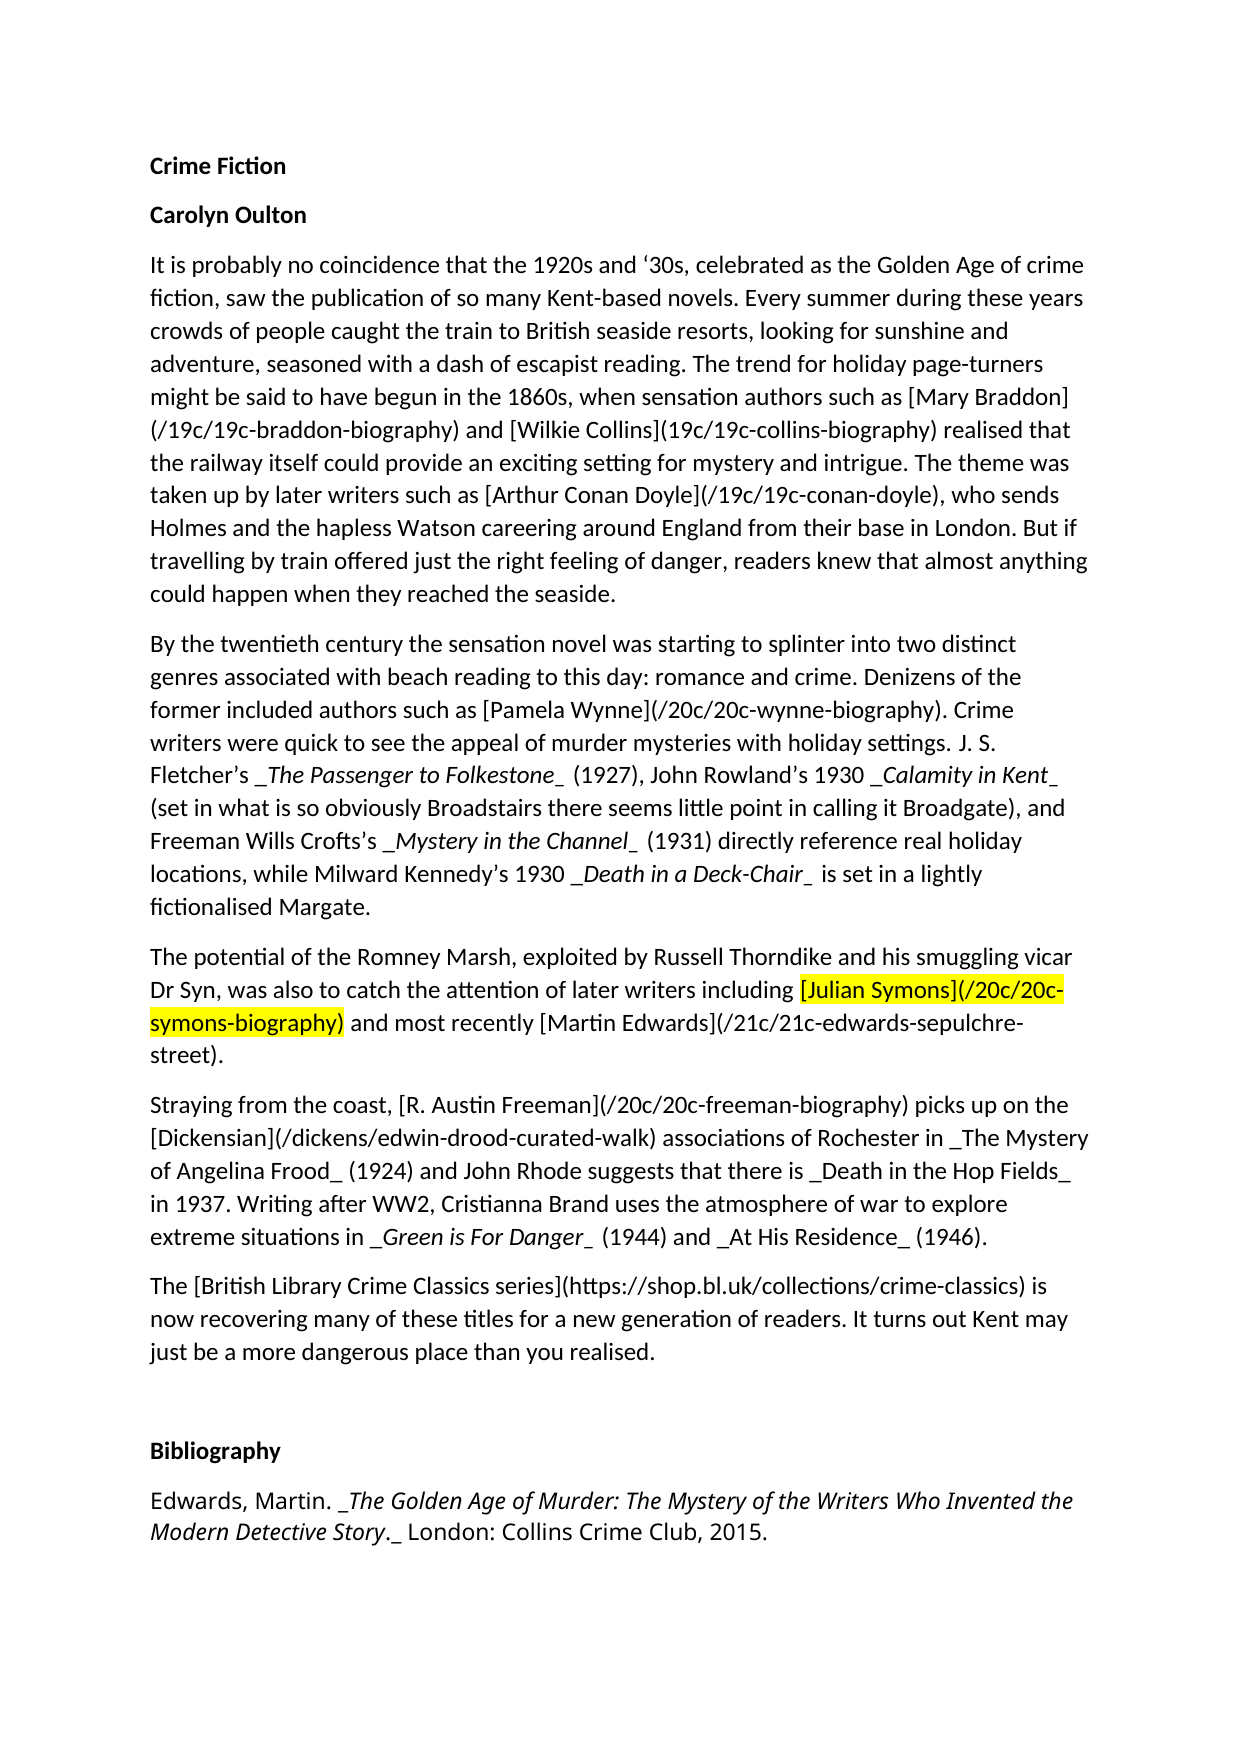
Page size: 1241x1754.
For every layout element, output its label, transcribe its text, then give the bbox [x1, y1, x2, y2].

text It is probably no coincidence that the 1920s and ‘30s, celebrated as the Golden Age of crime fiction, saw the publication of so many Kent-based novels. Every summer during these years crowds of people caught the train to British seaside resorts, looking for sunshine and adventure, seasoned with a dash of escapist reading. The trend for holiday page-turners might be said to have begun in the 1860s, when sensation authors such as [Mary Braddon](/19c/19c-braddon-biography) and [Wilkie Collins](19c/19c-collins-biography) realised that the railway itself could provide an exciting setting for mystery and intrigue. The theme was taken up by later writers such as [Arthur Conan Doyle](/19c/19c-conan-doyle), who sends Holmes and the hapless Watson careering around England from their base in London. But if travelling by train offered just the right feeling of danger, readers knew that almost anything could happen when they reached the seaside. [150, 249, 1090, 609]
text Bibliography [150, 1435, 1090, 1466]
text Crime Fiction [150, 150, 1090, 181]
text Edwards, Martin. _The Golden Age of Murder: The Mystery of the Writers Who Invented the Modern Detective Story._ London: Collins Crime Club, 2015. [150, 1485, 1090, 1547]
text Straying from the coast, [R. Austin Freeman](/20c/20c-freeman-biography) picks up on the [Dickensian](/dickens/edwin-drood-curated-walk) associations of Rochester in _The Mystery of Angelina Frood_ (1924) and John Rhode suggests that there is _Death in the Hop Fields_ in 1937. Writing after WW2, Cristianna Brand uses the atmosphere of war to explore extreme situations in _Green is For Danger_ (1944) and _At His Residence_ (1946). [150, 1089, 1090, 1251]
text The potential of the Romney Marsh, exploited by Russell Thorndike and his smuggling vicar Dr Syn, was also to catch the attention of later writers including [Julian Symons](/20c/20c-symons-biography) and most recently [Martin Edwards](/21c/21c-edwards-sepulchre-street). [150, 941, 1090, 1070]
text The [British Library Crime Classics series](https://shop.bl.uk/collections/crime-classics) is now recovering many of these titles for a new generation of readers. It turns out Kent may just be a more dangerous place than you realised. [150, 1270, 1090, 1367]
text By the twentieth century the sensation novel was starting to splinter into two distinct genres associated with beach reading to this day: romance and crime. Denizens of the former included authors such as [Pamela Wynne](/20c/20c-wynne-biography). Crime writers were quick to see the appeal of murder mysteries with holiday settings. J. S. Fletcher’s _The Passenger to Folkestone_ (1927), John Rowland’s 1930 _Calamity in Kent_ (set in what is so obviously Broadstairs there seems little point in calling it Broadgate), and Freeman Wills Crofts’s _Mystery in the Channel_ (1931) directly reference real holiday locations, while Milward Kennedy’s 1930 _Death in a Deck-Chair_ is set in a lightly fictionalised Margate. [150, 628, 1090, 922]
text Carolyn Oulton [150, 199, 1090, 230]
